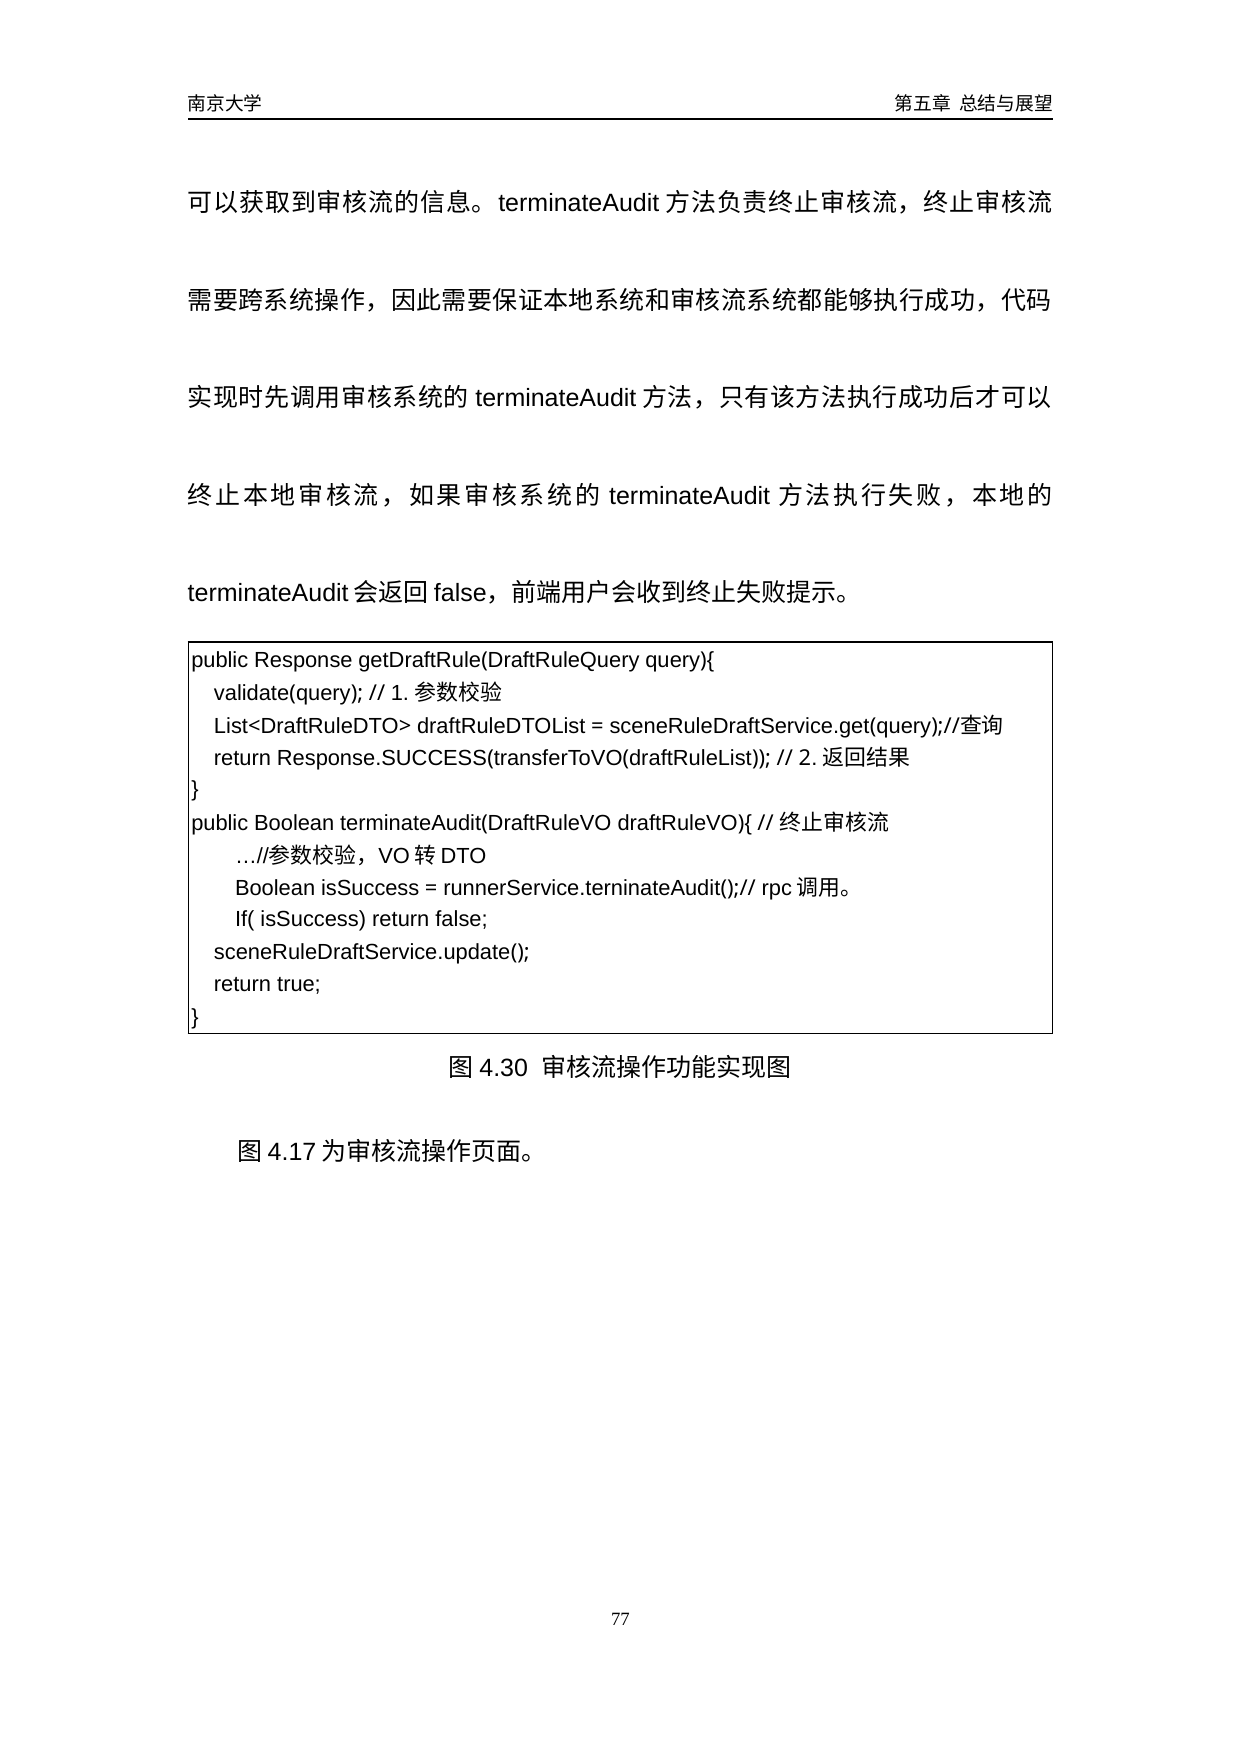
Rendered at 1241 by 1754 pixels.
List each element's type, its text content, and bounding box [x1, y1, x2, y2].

text 图4.17为审核流操作页面。 [187, 1117, 1053, 1182]
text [187, 168, 1053, 623]
table_header public Response getDraftRule(DraftRuleQuery query){ validate(query); // 1. 参数校验 List<DraftRuleDTO> draftRuleDTOList = sceneRuleDraftService.get(query);//查询 return Response.SUCCESS(transferToVO(draftRuleList)); // 2. 返回结果 } public Boolean terminateAudit(DraftRuleVO draftRuleVO){ // 终止审核流 …//参数校验，VO转DTO Boolean isSuccess = runnerService.terninateAudit();// rpc调用。 If( isSuccess) return false; sceneRuleDraftService.update(); return true; } [189, 643, 1052, 1032]
